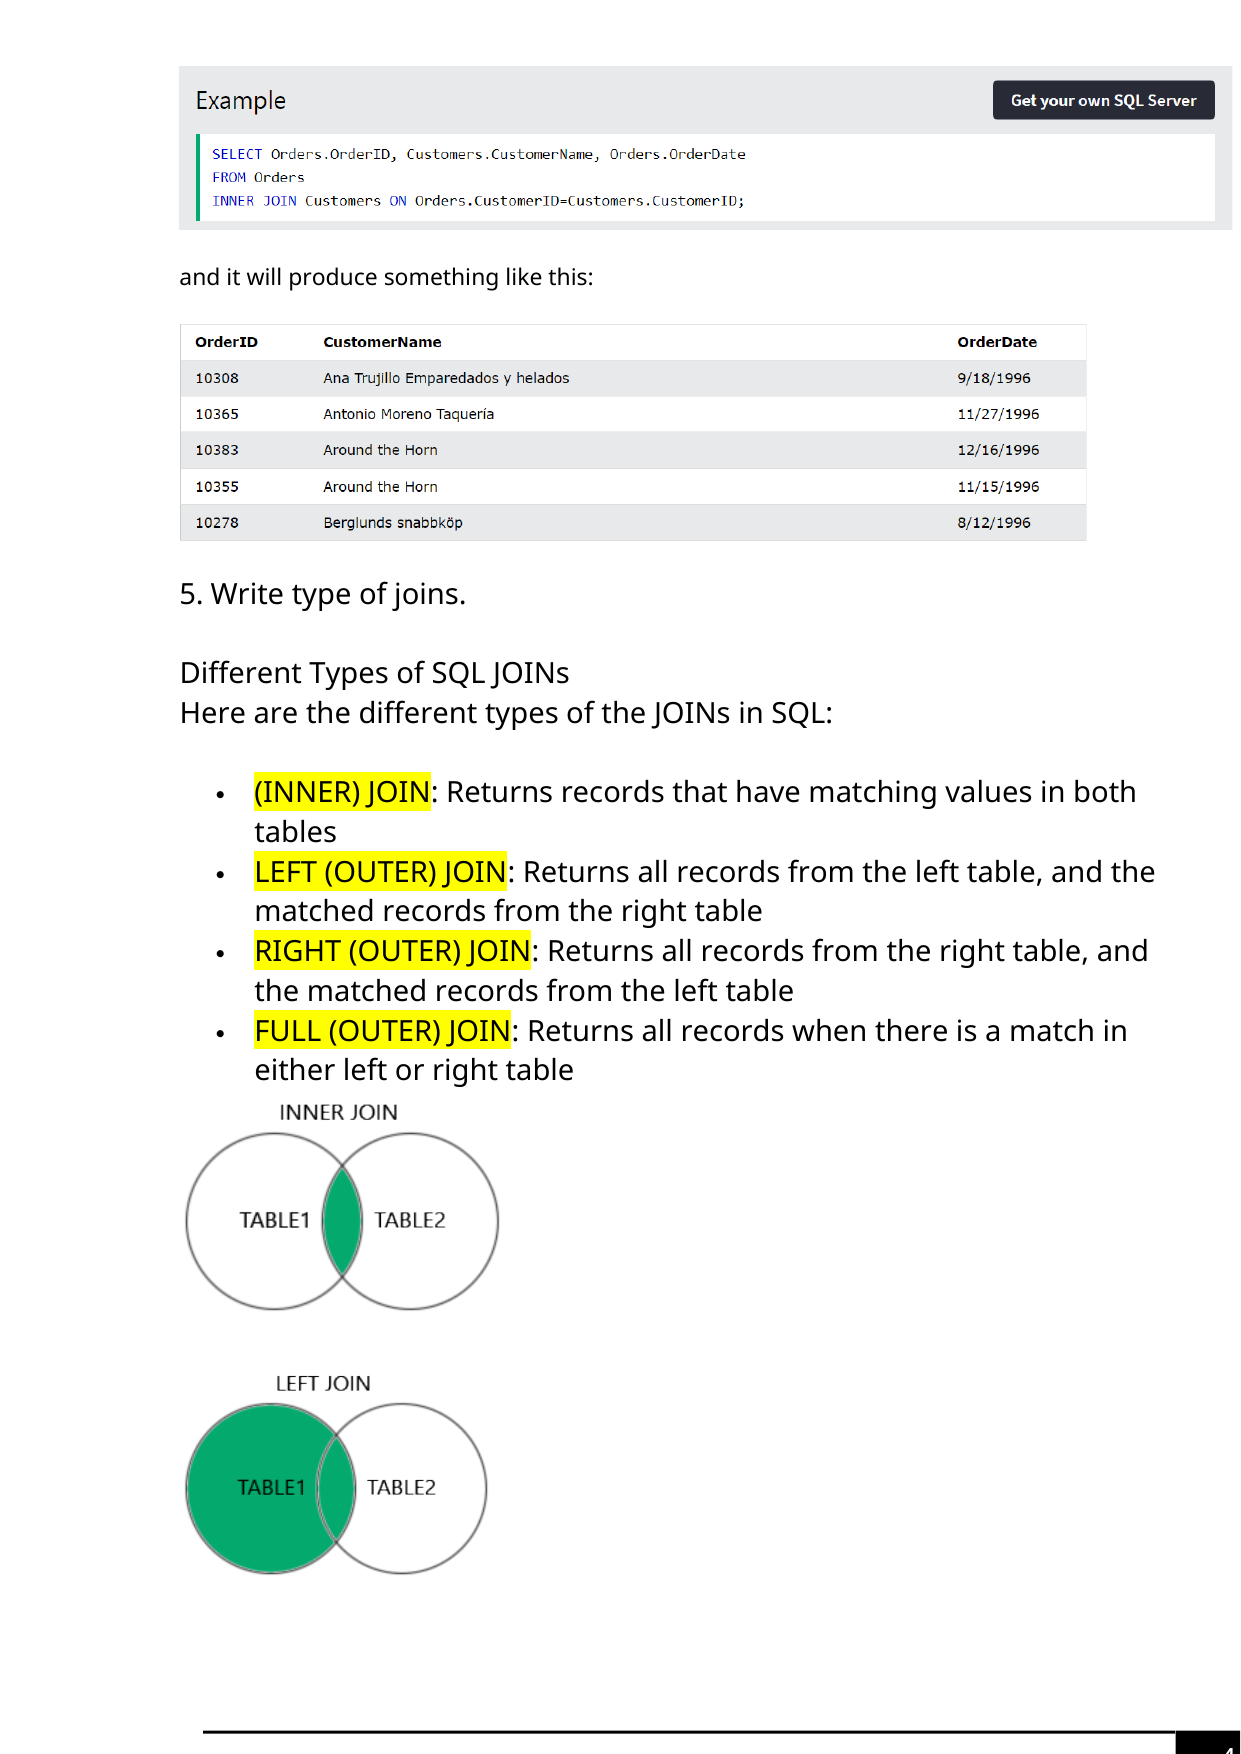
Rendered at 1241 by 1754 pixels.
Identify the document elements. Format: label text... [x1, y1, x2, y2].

picture [179, 1089, 506, 1313]
list RIGHT (OUTER) JOIN: Returns all records from the right table, and the matched records from the left table [217, 930, 1176, 1010]
list (INNER) JOIN: Returns records that have matching values in both tables [217, 772, 1176, 851]
list FULL (OUTER) JOIN: Returns all records when there is a match in either left or right table [217, 1010, 1176, 1089]
picture [179, 1361, 494, 1577]
text and it will produce something like this: [179, 260, 1176, 292]
list Here are the different types of the JOINs in SQL: [179, 692, 1176, 732]
list Write type of joins. [179, 573, 1176, 613]
picture [179, 322, 1087, 542]
picture [179, 66, 1233, 230]
list LEFT (OUTER) JOIN: Returns all records from the left table, and the matched records from the right table [217, 851, 1176, 930]
list Different Types of SQL JOINs [179, 653, 1176, 692]
